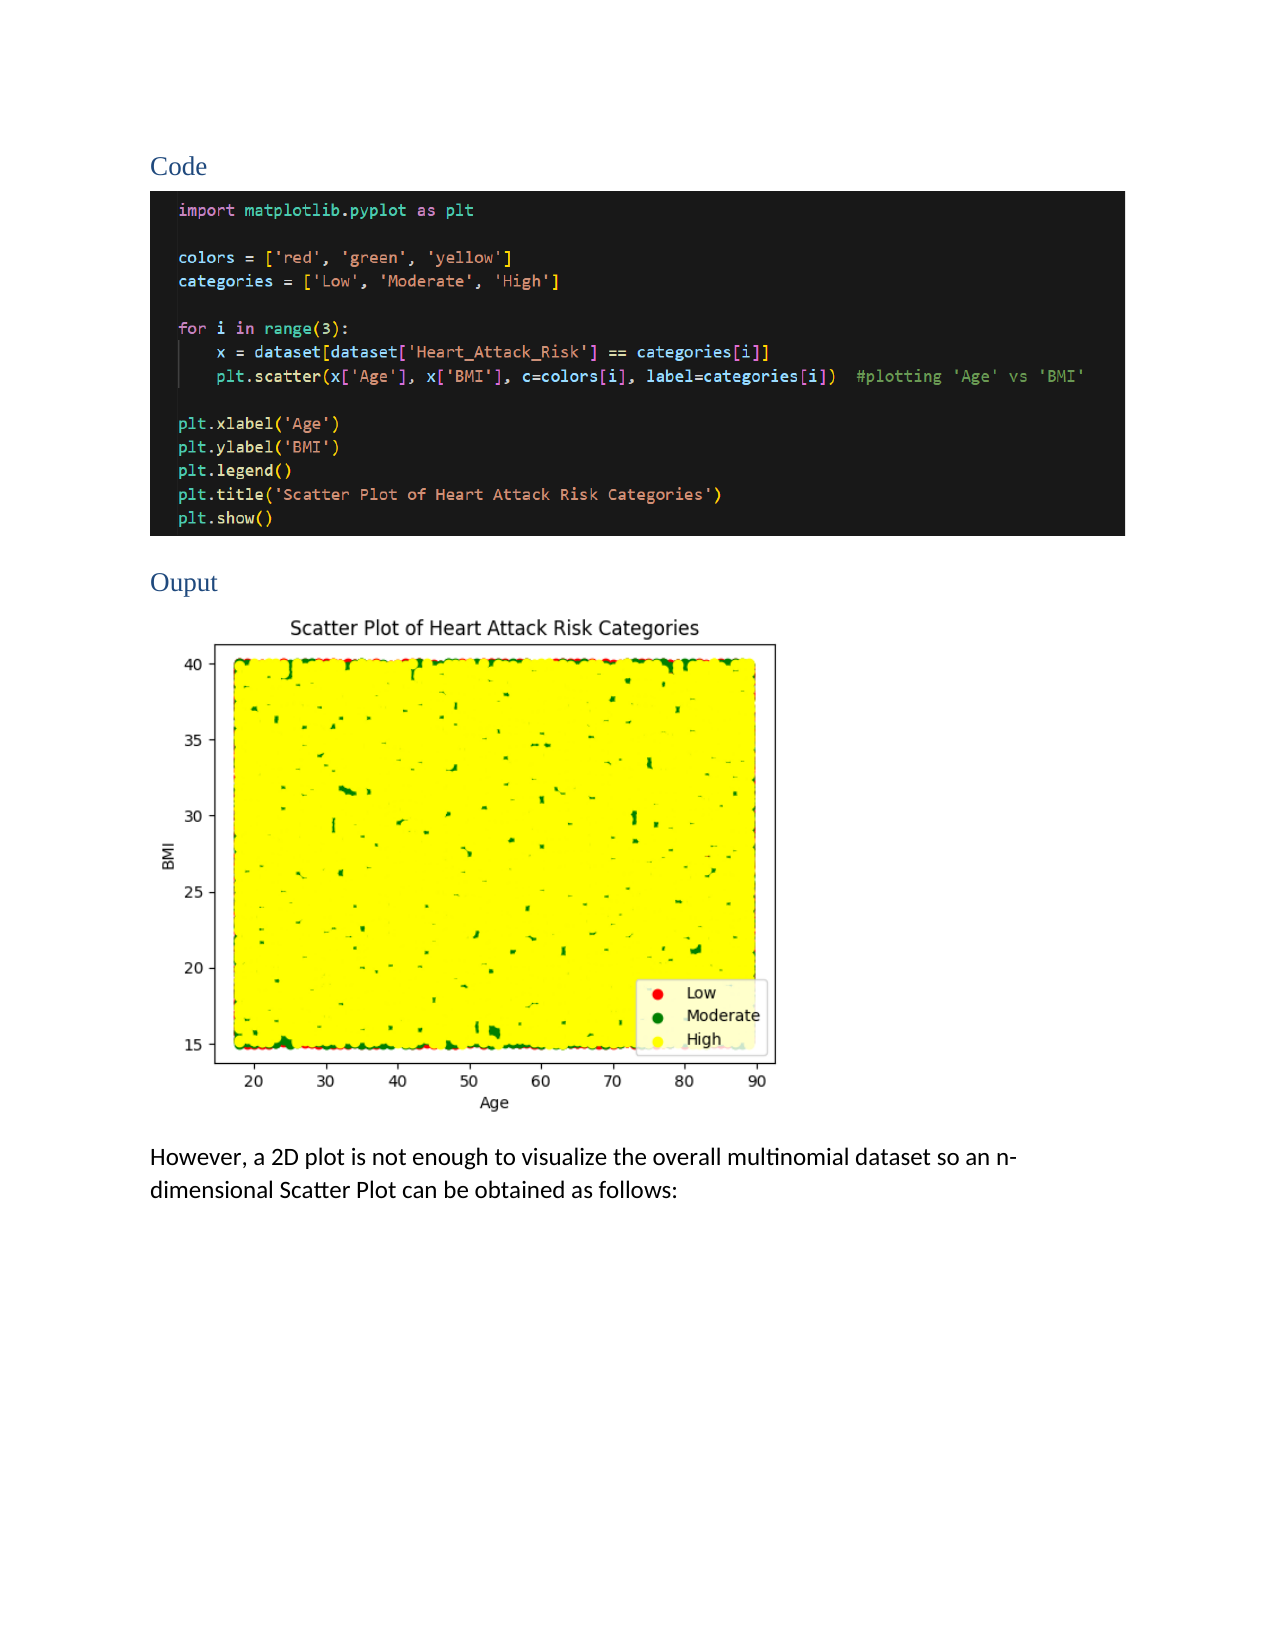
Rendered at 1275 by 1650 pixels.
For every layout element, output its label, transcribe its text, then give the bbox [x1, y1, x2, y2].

text However, a 2D plot is not enough to visualize the overall multinomial dataset so an n-dimensional Scatter Plot can be obtained as follows: [150, 1141, 1125, 1204]
subtitle Code [150, 150, 1125, 181]
picture [150, 191, 1125, 536]
subtitle Ouput [150, 567, 1125, 598]
picture [150, 608, 785, 1123]
